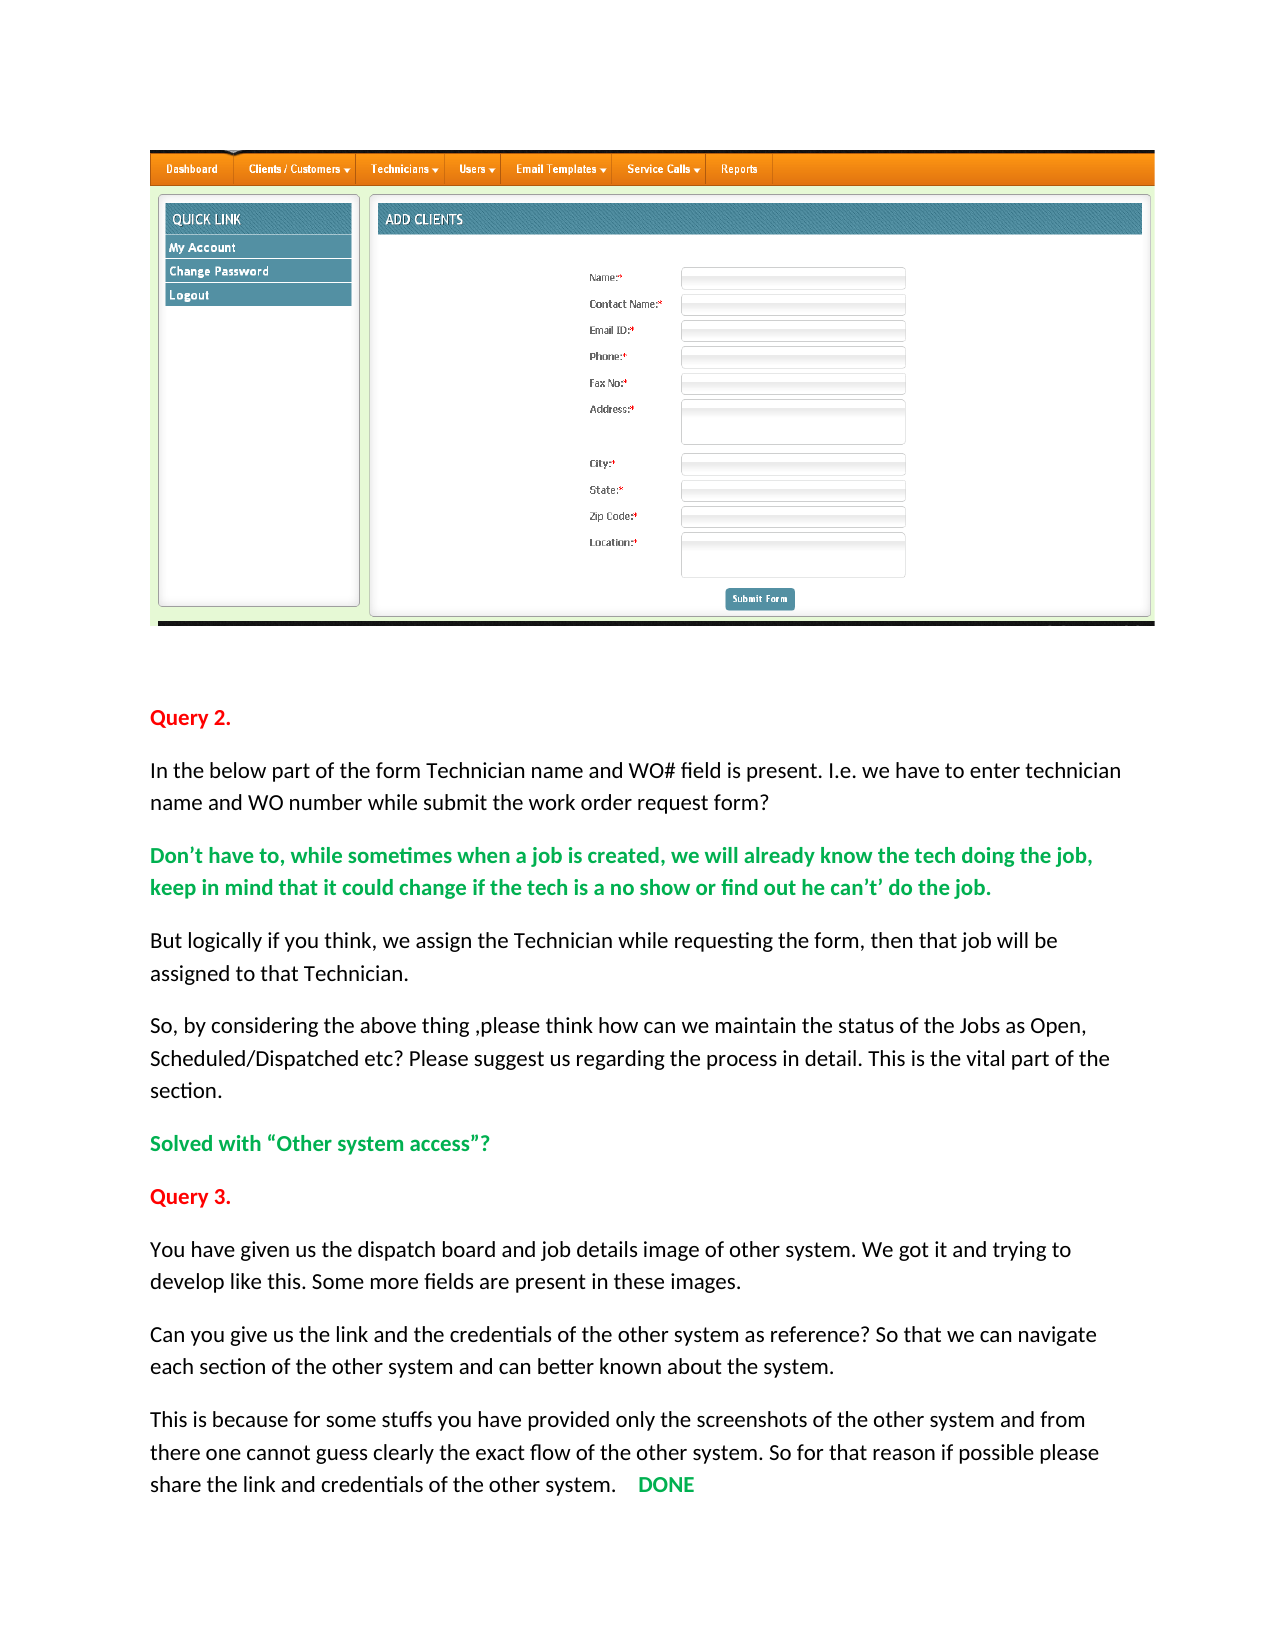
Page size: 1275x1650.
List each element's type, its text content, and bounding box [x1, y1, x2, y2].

text So, by considering the above thing ,please think how can we maintain the status of the Jobs as Open, Scheduled/Dispatched etc? Please suggest us regarding the process in detail. This is the vital part of the section. [150, 1012, 1125, 1104]
picture [150, 150, 1155, 626]
text This is because for some stuffs you have provided only the screenshots of the other system and from there one cannot guess clearly the exact flow of the other system. So for that reason if possible please share the link and credentials of the other system. DONE [150, 1406, 1125, 1498]
text Don’t have to, while sometimes when a job is created, we will already know the tech doing the job, keep in mind that it could change if the tech is a no show or find out he can’t’ do the job. [150, 841, 1125, 901]
text In the below part of the form Technician name and WO# field is present. I.e. we have to enter technician name and WO number while submit the work order request form? [150, 756, 1125, 816]
text Can you give us the link and the credentials of the other system as reference? So that we can navigate each section of the other system and can better known about the system. [150, 1320, 1125, 1381]
text You have given us the dispatch board and job details image of other system. We got it and trying to develop like this. Some more fields are present in these images. [150, 1235, 1125, 1295]
text Query 3. [150, 1182, 1125, 1210]
text But logically if you think, we assign the Technician while requesting the form, then that job will be assigned to that Technician. [150, 926, 1125, 987]
text Query 2. [150, 703, 1125, 731]
text Solved with “Other system access”? [150, 1129, 1125, 1157]
